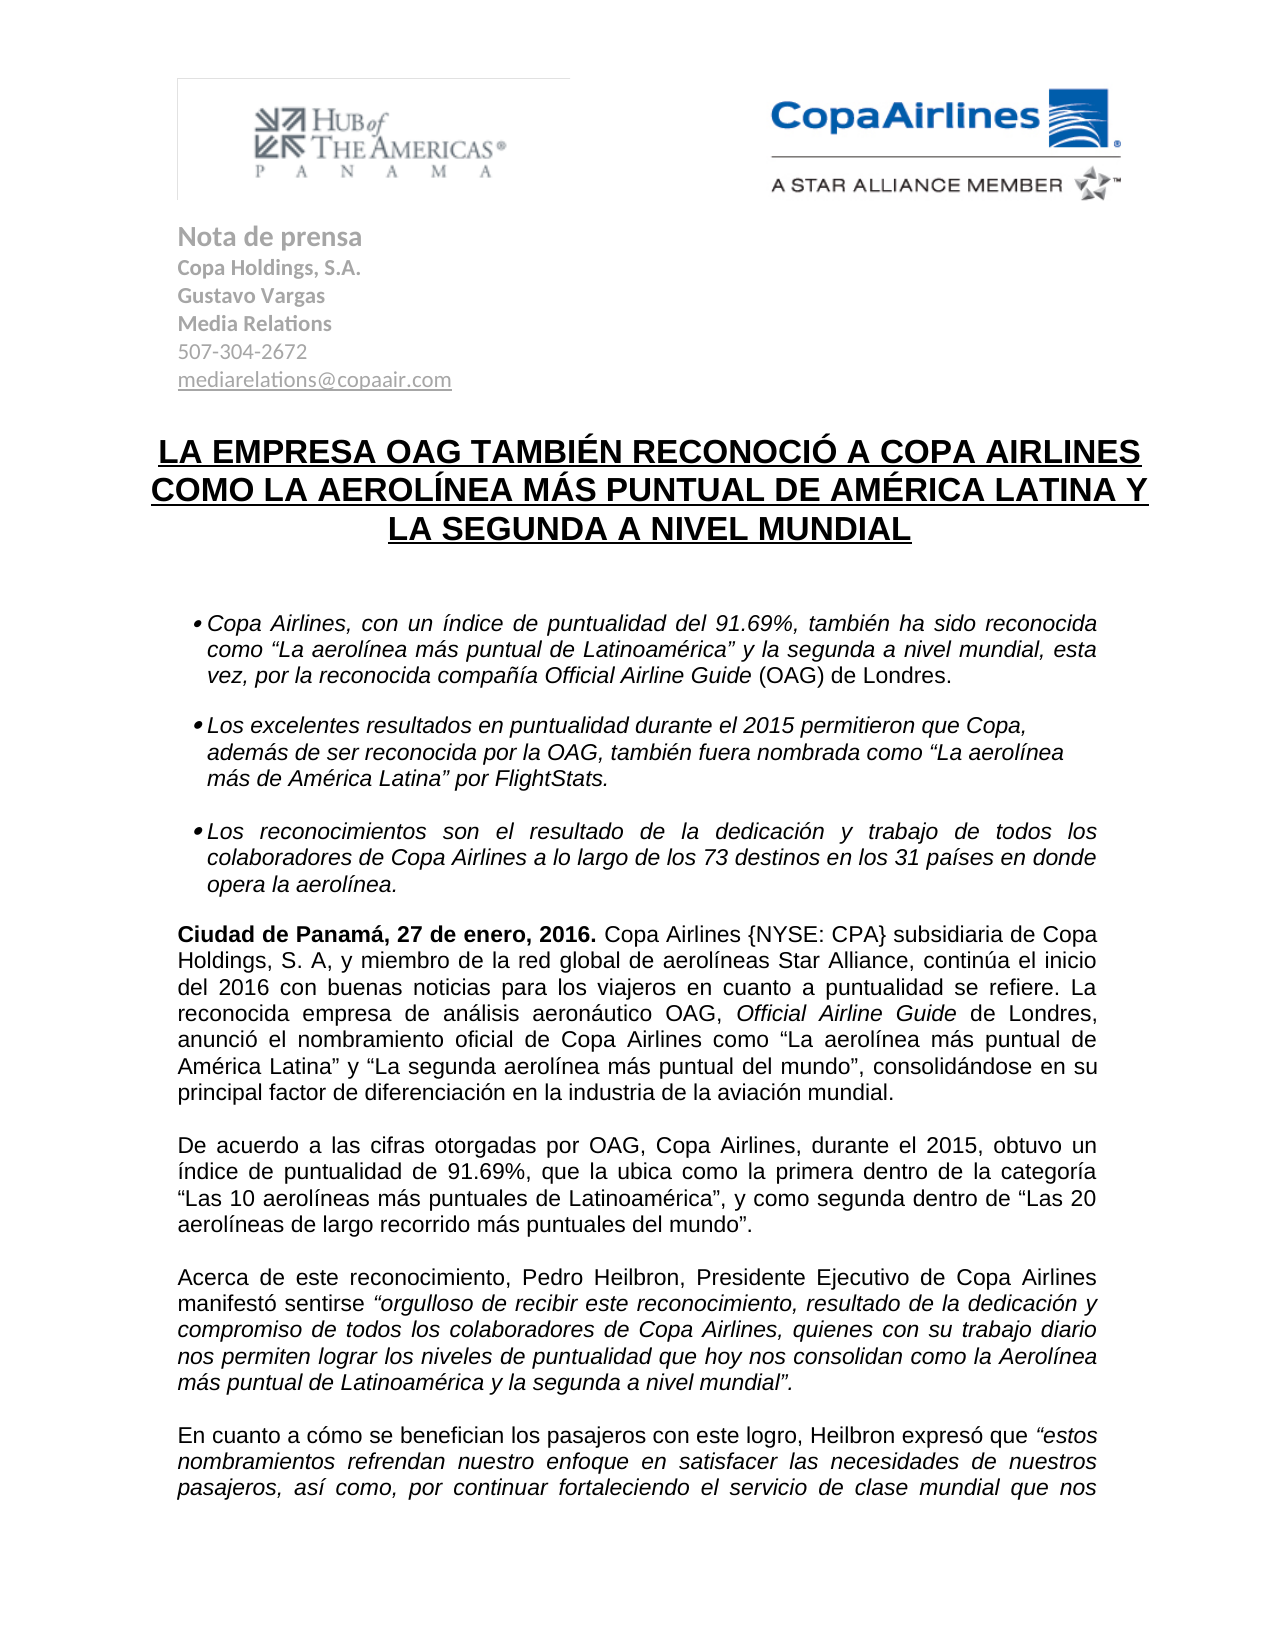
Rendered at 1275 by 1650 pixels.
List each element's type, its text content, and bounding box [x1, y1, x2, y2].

list Los reconocimientos son el resultado de la dedicación y trabajo de todos los colaboradores de Copa Airlines a lo largo de los 73 destinos en los 31 países en donde opera la aerolínea. [192, 818, 1098, 897]
text Media Relations [177, 309, 1098, 337]
list Los excelentes resultados en puntualidad durante el 2015 permitieron que Copa, además de ser reconocida por la OAG, también fuera nombrada como “La aerolínea más de América Latina” por FlightStats. [192, 712, 1098, 792]
picture [176, 77, 571, 200]
list Copa Airlines, con un índice de puntualidad del 91.69%, también ha sido reconocida como “La aerolínea más puntual de Latinoamérica” y la segunda a nivel mundial, esta vez, por la reconocida compañía Official Airline Guide (OAG) de Londres. [192, 609, 1098, 688]
text Ciudad de Panamá, 27 de enero, 2016. Copa Airlines {NYSE: CPA} subsidiaria de Copa Holdings, S. A, y miembro de la red global de aerolíneas Star Alliance, continúa el inicio del 2016 con buenas noticias para los viajeros en cuanto a puntualidad se refiere. La reconocida empresa de análisis aeronáutico OAG, Official Airline Guide de Londres, anunció el nombramiento oficial de Copa Airlines como “La aerolínea más puntual de América Latina” y “La segunda aerolínea más puntual del mundo”, consolidándose en su principal factor de diferenciación en la industria de la aviación mundial. [177, 921, 1098, 1105]
text la empresa OAG también reconoCIÓ a Copa Airlines COMO LA AEROLÍNEA más puntual DE aMÉRICA LATINA y la SEGUNDA A NIVEL MUNDIAL [133, 432, 1167, 547]
text Gustavo Vargas [177, 281, 1098, 309]
text De acuerdo a las cifras otorgadas por OAG, Copa Airlines, durante el 2015, obtuvo un índice de puntualidad de 91.69%, que la ubica como la primera dentro de la categoría “Las 10 aerolíneas más puntuales de Latinoamérica”, y como segunda dentro de “Las 20 aerolíneas de largo recorrido más puntuales del mundo”. [177, 1132, 1098, 1237]
text Nota de prensa [177, 218, 1098, 253]
text Acerca de este reconocimiento, Pedro Heilbron, Presidente Ejecutivo de Copa Airlines manifestó sentirse “orgulloso de recibir este reconocimiento, resultado de la dedicación y compromiso de todos los colaboradores de Copa Airlines, quienes con su trabajo diario nos permiten lograr los niveles de puntualidad que hoy nos consolidan como la Aerolínea más puntual de Latinoamérica y la segunda a nivel mundial”. [177, 1263, 1098, 1395]
text mediarelations@copaair.com [177, 365, 1098, 393]
picture [739, 56, 1154, 233]
text 507-304-2672 [177, 337, 1098, 365]
text Copa Holdings, S.A. [177, 253, 1098, 281]
